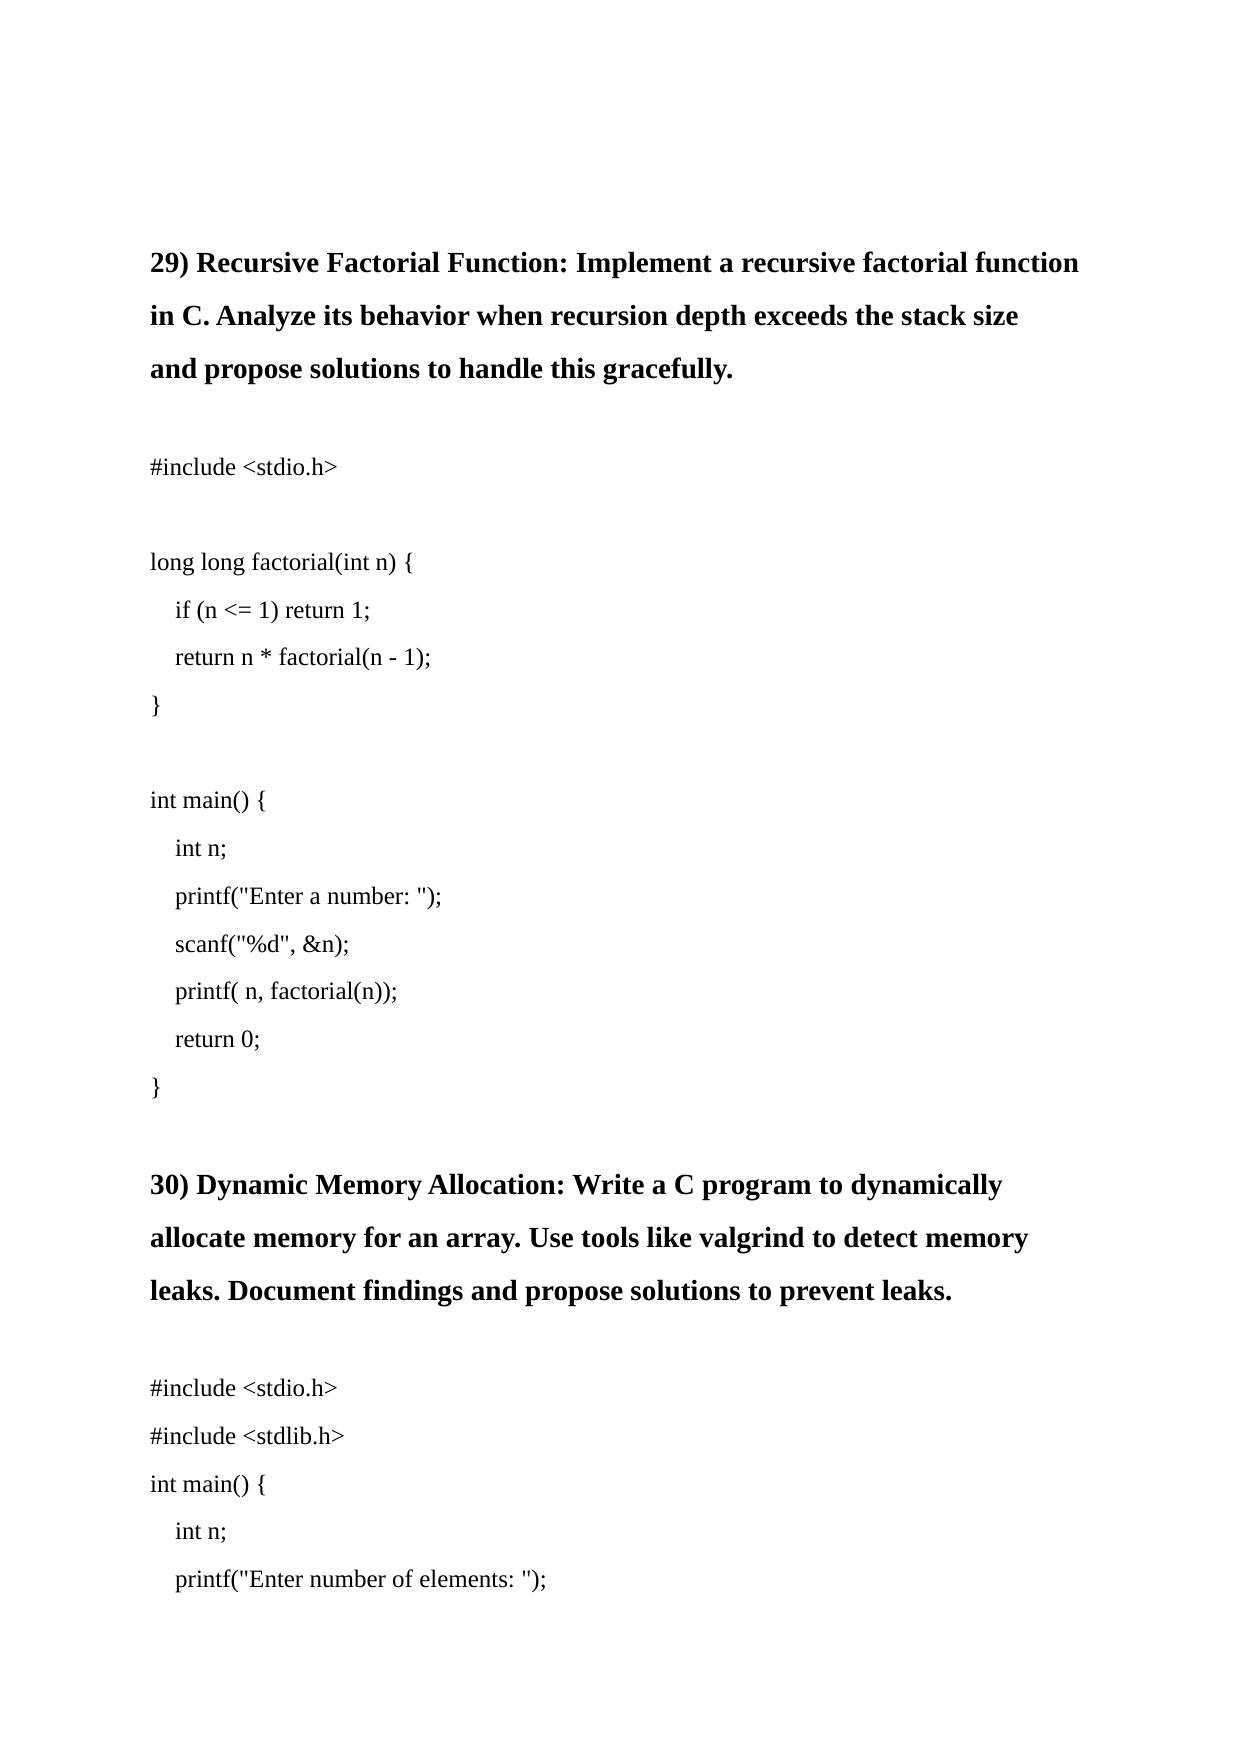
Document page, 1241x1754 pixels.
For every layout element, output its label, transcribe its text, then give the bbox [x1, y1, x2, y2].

text printf("Enter a number: "); [150, 881, 1090, 910]
text leaks. Document findings and propose solutions to prevent leaks. [150, 1273, 1090, 1306]
text 29) Recursive Factorial Function: Implement a recursive factorial function [150, 245, 1090, 279]
text if (n <= 1) return 1; [150, 595, 1090, 623]
text printf("Enter number of elements: "); [150, 1564, 1090, 1593]
text } [150, 690, 1090, 719]
text in C. Analyze its behavior when recursion depth exceeds the stack size [150, 298, 1090, 332]
text int main() { [150, 786, 1090, 814]
text int main() { [150, 1469, 1090, 1497]
text long long factorial(int n) { [150, 547, 1090, 576]
text return n * factorial(n - 1); [150, 642, 1090, 671]
text int n; [150, 1516, 1090, 1545]
text and propose solutions to handle this gracefully. [150, 351, 1090, 384]
text #include <stdio.h> [150, 452, 1090, 480]
text 30) Dynamic Memory Allocation: Write a C program to dynamically [150, 1167, 1090, 1201]
text #include <stdlib.h> [150, 1421, 1090, 1450]
text scanf("%d", &n); [150, 929, 1090, 957]
text int n; [150, 833, 1090, 862]
text #include <stdio.h> [150, 1373, 1090, 1402]
text return 0; [150, 1024, 1090, 1053]
text printf( n, factorial(n)); [150, 976, 1090, 1005]
text } [150, 1072, 1090, 1101]
text allocate memory for an array. Use tools like valgrind to detect memory [150, 1220, 1090, 1253]
